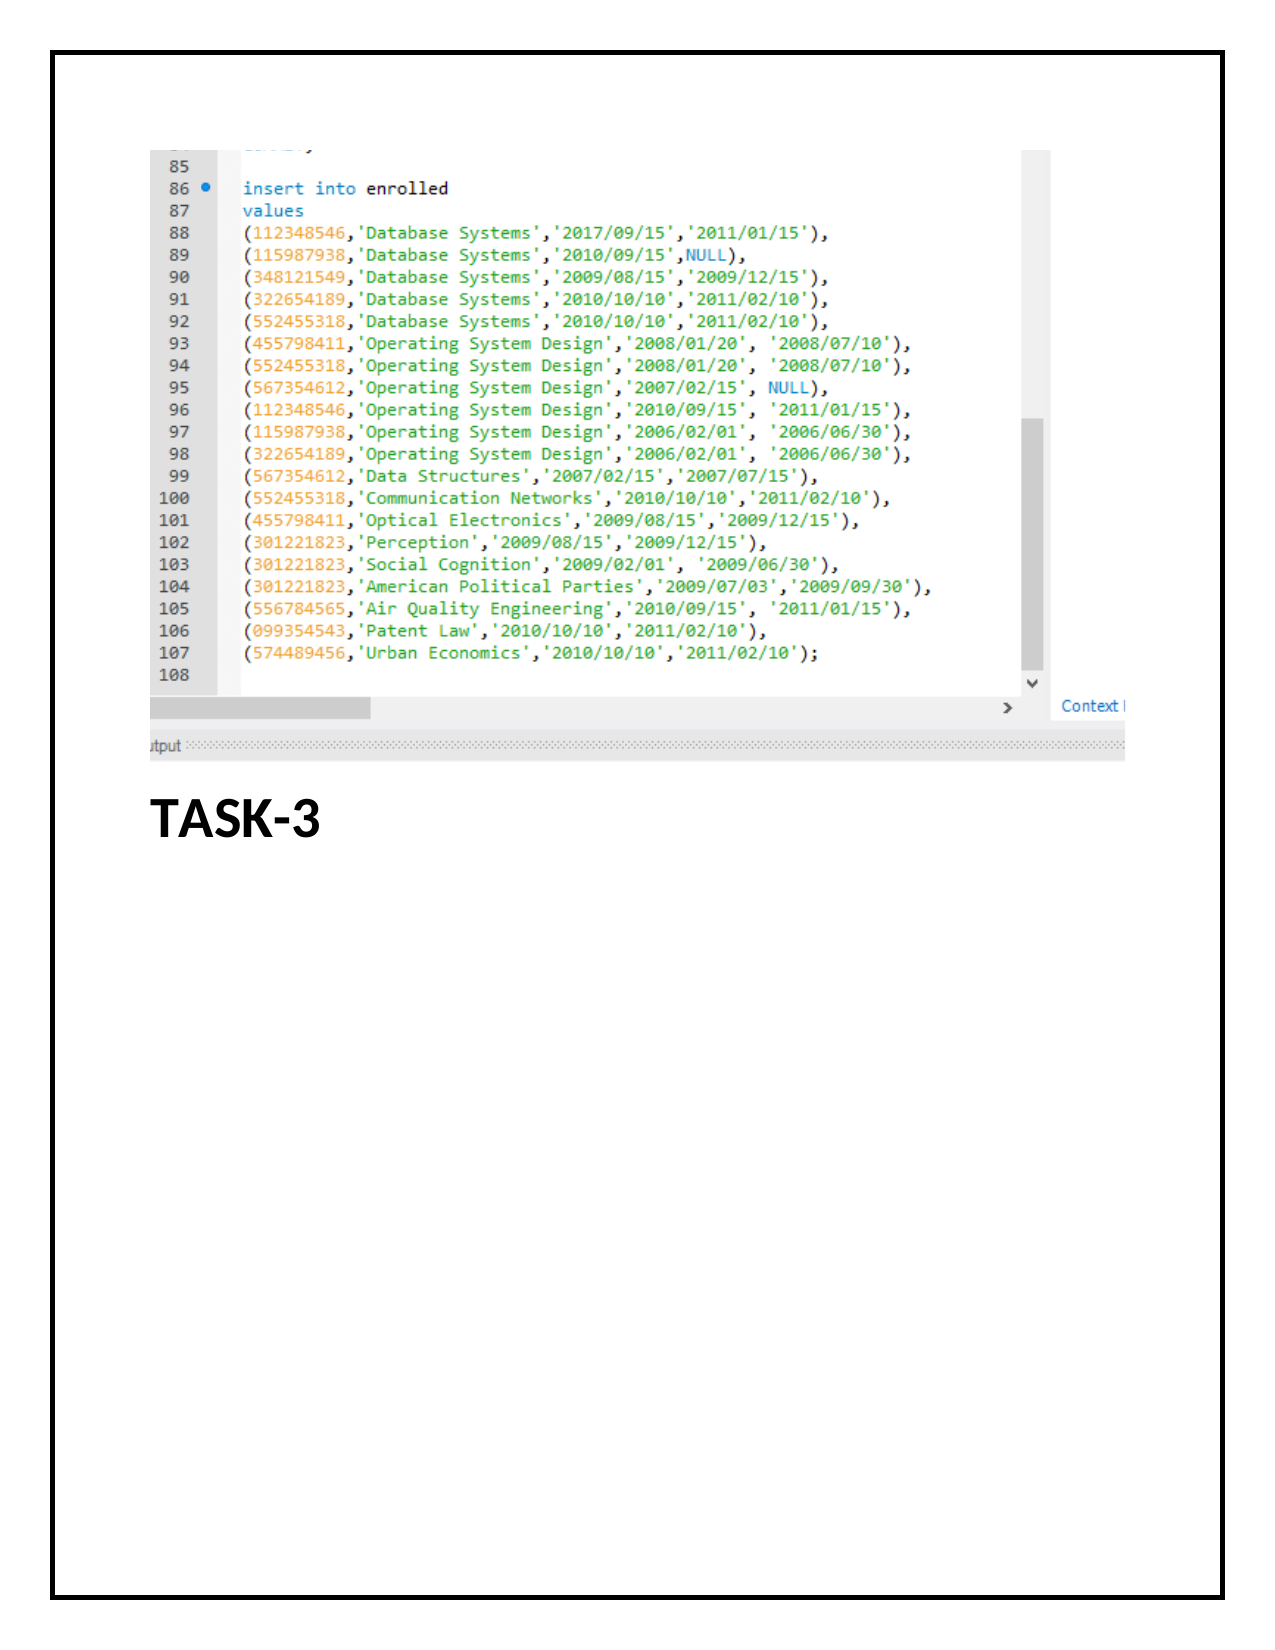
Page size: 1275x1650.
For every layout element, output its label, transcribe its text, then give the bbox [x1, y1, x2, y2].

picture [150, 150, 1125, 762]
text TASK-3 [150, 781, 1125, 852]
